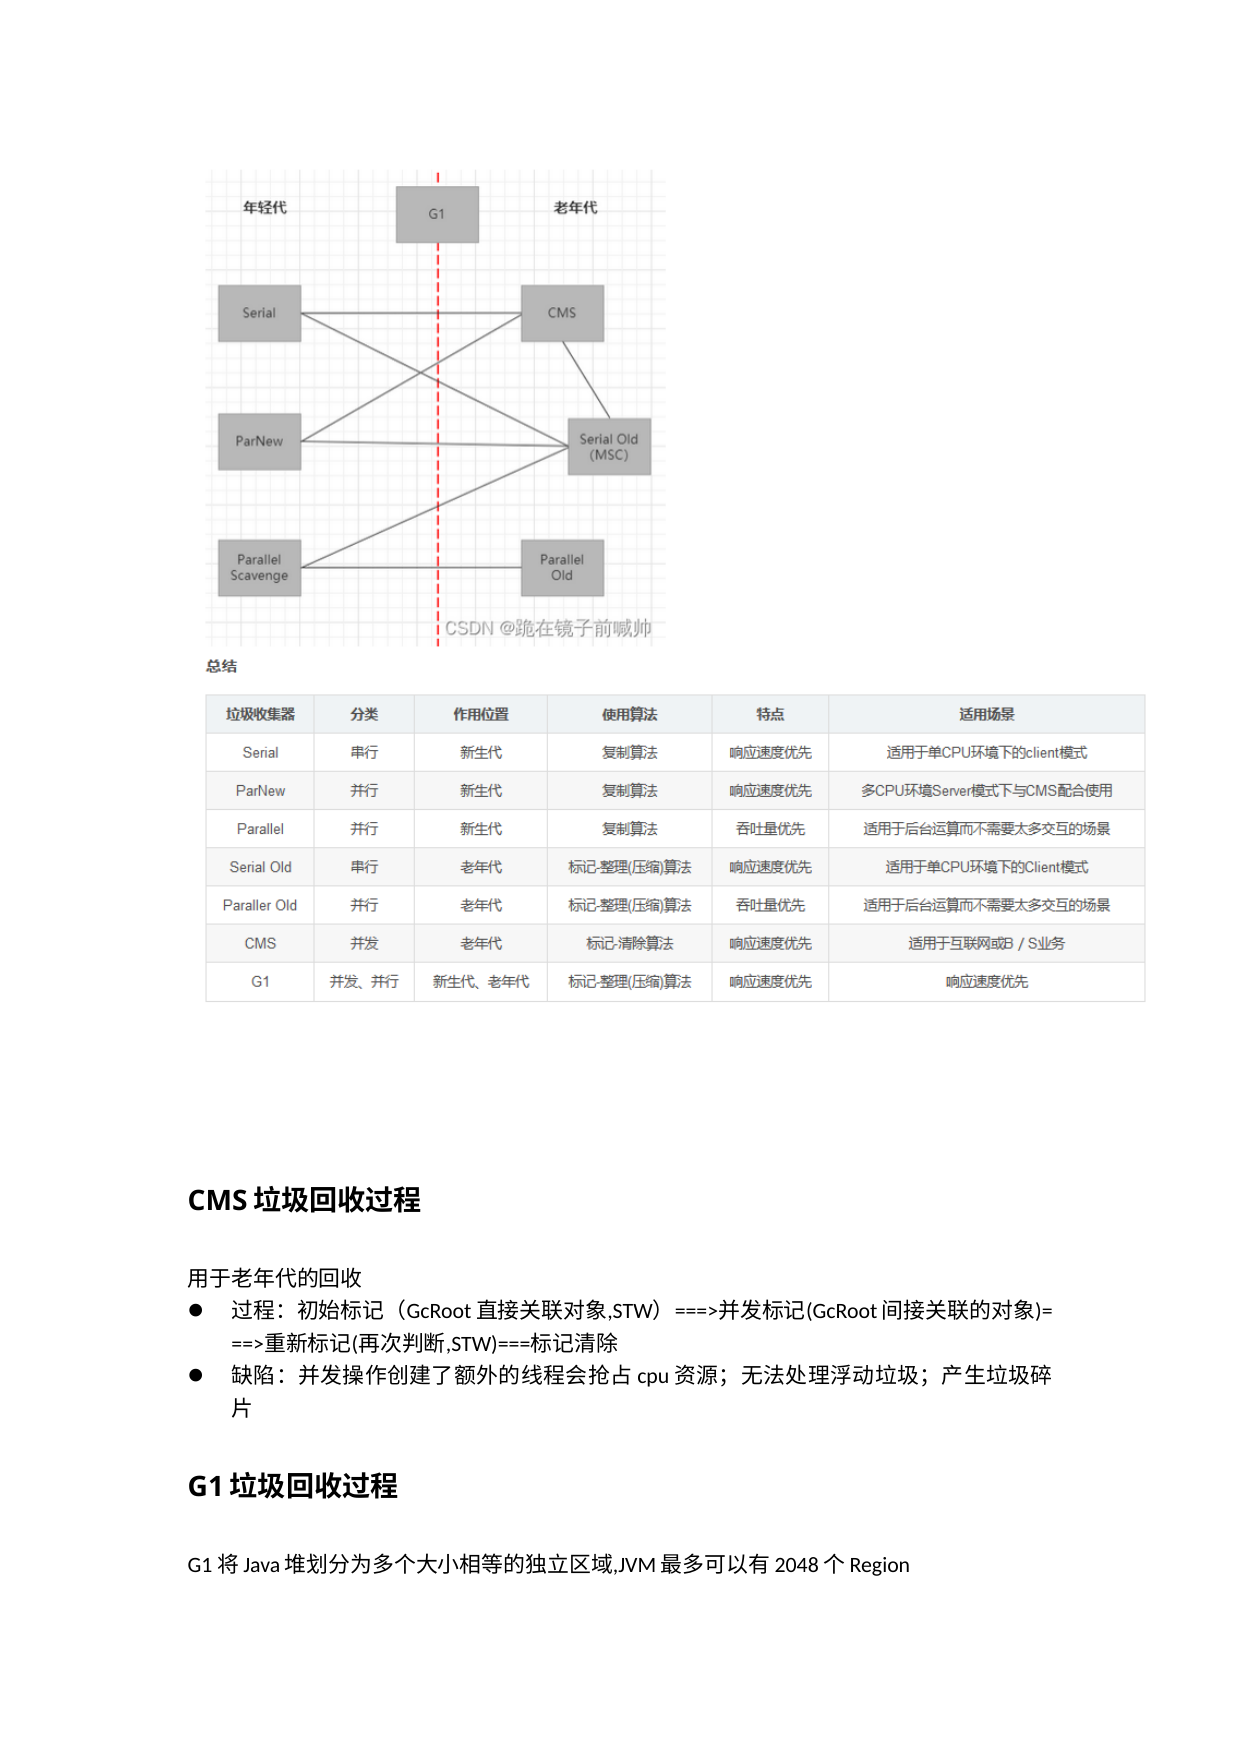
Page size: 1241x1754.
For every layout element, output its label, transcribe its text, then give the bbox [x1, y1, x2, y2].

list 过程：初始标记（GcRoot直接关联对象,STW）===>并发标记(GcRoot间接关联的对象)===>重新标记(再次判断,STW)===标记清除 [187, 1293, 1053, 1358]
subtitle CMS垃圾回收过程 [187, 1166, 1053, 1231]
text 用于老年代的回收 [187, 1260, 1053, 1293]
picture [187, 162, 1150, 1013]
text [187, 1546, 1053, 1579]
list 缺陷：并发操作创建了额外的线程会抢占cpu资源；无法处理浮动垃圾；产生垃圾碎片 [187, 1358, 1053, 1423]
subtitle G1垃圾回收过程 [187, 1452, 1053, 1517]
